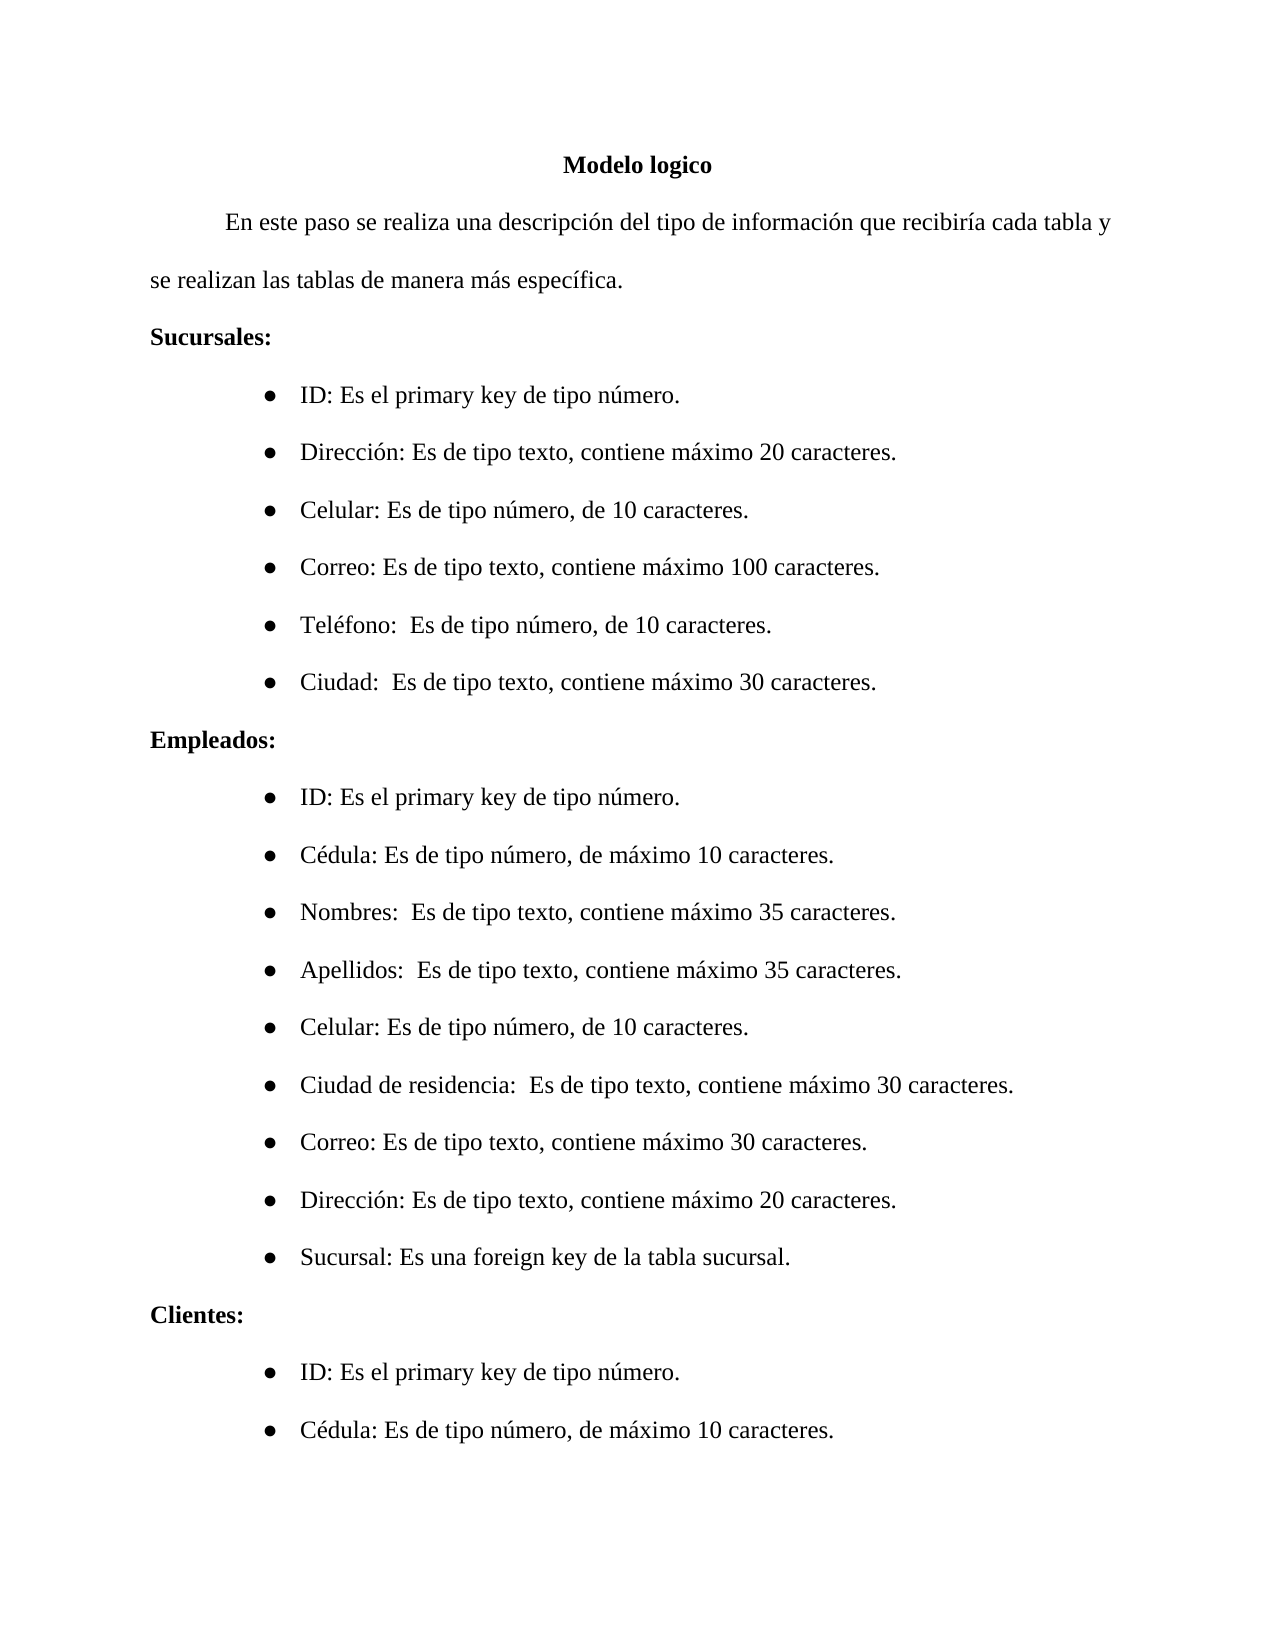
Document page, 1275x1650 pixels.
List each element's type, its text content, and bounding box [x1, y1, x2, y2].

list Celular: Es de tipo número, de 10 caracteres. [262, 495, 1125, 524]
list Ciudad de residencia: Es de tipo texto, contiene máximo 30 caracteres. [262, 1070, 1125, 1099]
list Correo: Es de tipo texto, contiene máximo 100 caracteres. [262, 552, 1125, 581]
list Nombres: Es de tipo texto, contiene máximo 35 caracteres. [262, 897, 1125, 926]
list Teléfono: Es de tipo número, de 10 caracteres. [262, 610, 1125, 639]
subtitle Modelo logico [150, 150, 1125, 179]
subtitle Empleados: [150, 725, 1125, 754]
list ID: Es el primary key de tipo número. [262, 782, 1125, 811]
list Sucursal: Es una foreign key de la tabla sucursal. [262, 1242, 1125, 1271]
list Correo: Es de tipo texto, contiene máximo 30 caracteres. [262, 1127, 1125, 1156]
list Celular: Es de tipo número, de 10 caracteres. [262, 1012, 1125, 1041]
list Cédula: Es de tipo número, de máximo 10 caracteres. [262, 840, 1125, 869]
subtitle Clientes: [150, 1300, 1125, 1329]
list Ciudad: Es de tipo texto, contiene máximo 30 caracteres. [262, 667, 1125, 696]
list ID: Es el primary key de tipo número. [262, 1357, 1125, 1386]
list Dirección: Es de tipo texto, contiene máximo 20 caracteres. [262, 1185, 1125, 1214]
list ID: Es el primary key de tipo número. [262, 380, 1125, 409]
list Apellidos: Es de tipo texto, contiene máximo 35 caracteres. [262, 955, 1125, 984]
list Cédula: Es de tipo número, de máximo 10 caracteres. [262, 1415, 1125, 1444]
subtitle Sucursales: [150, 322, 1125, 351]
text En este paso se realiza una descripción del tipo de información que recibiría cada tabla y se realizan las tablas de manera más específica. [150, 207, 1125, 294]
list Dirección: Es de tipo texto, contiene máximo 20 caracteres. [262, 437, 1125, 466]
